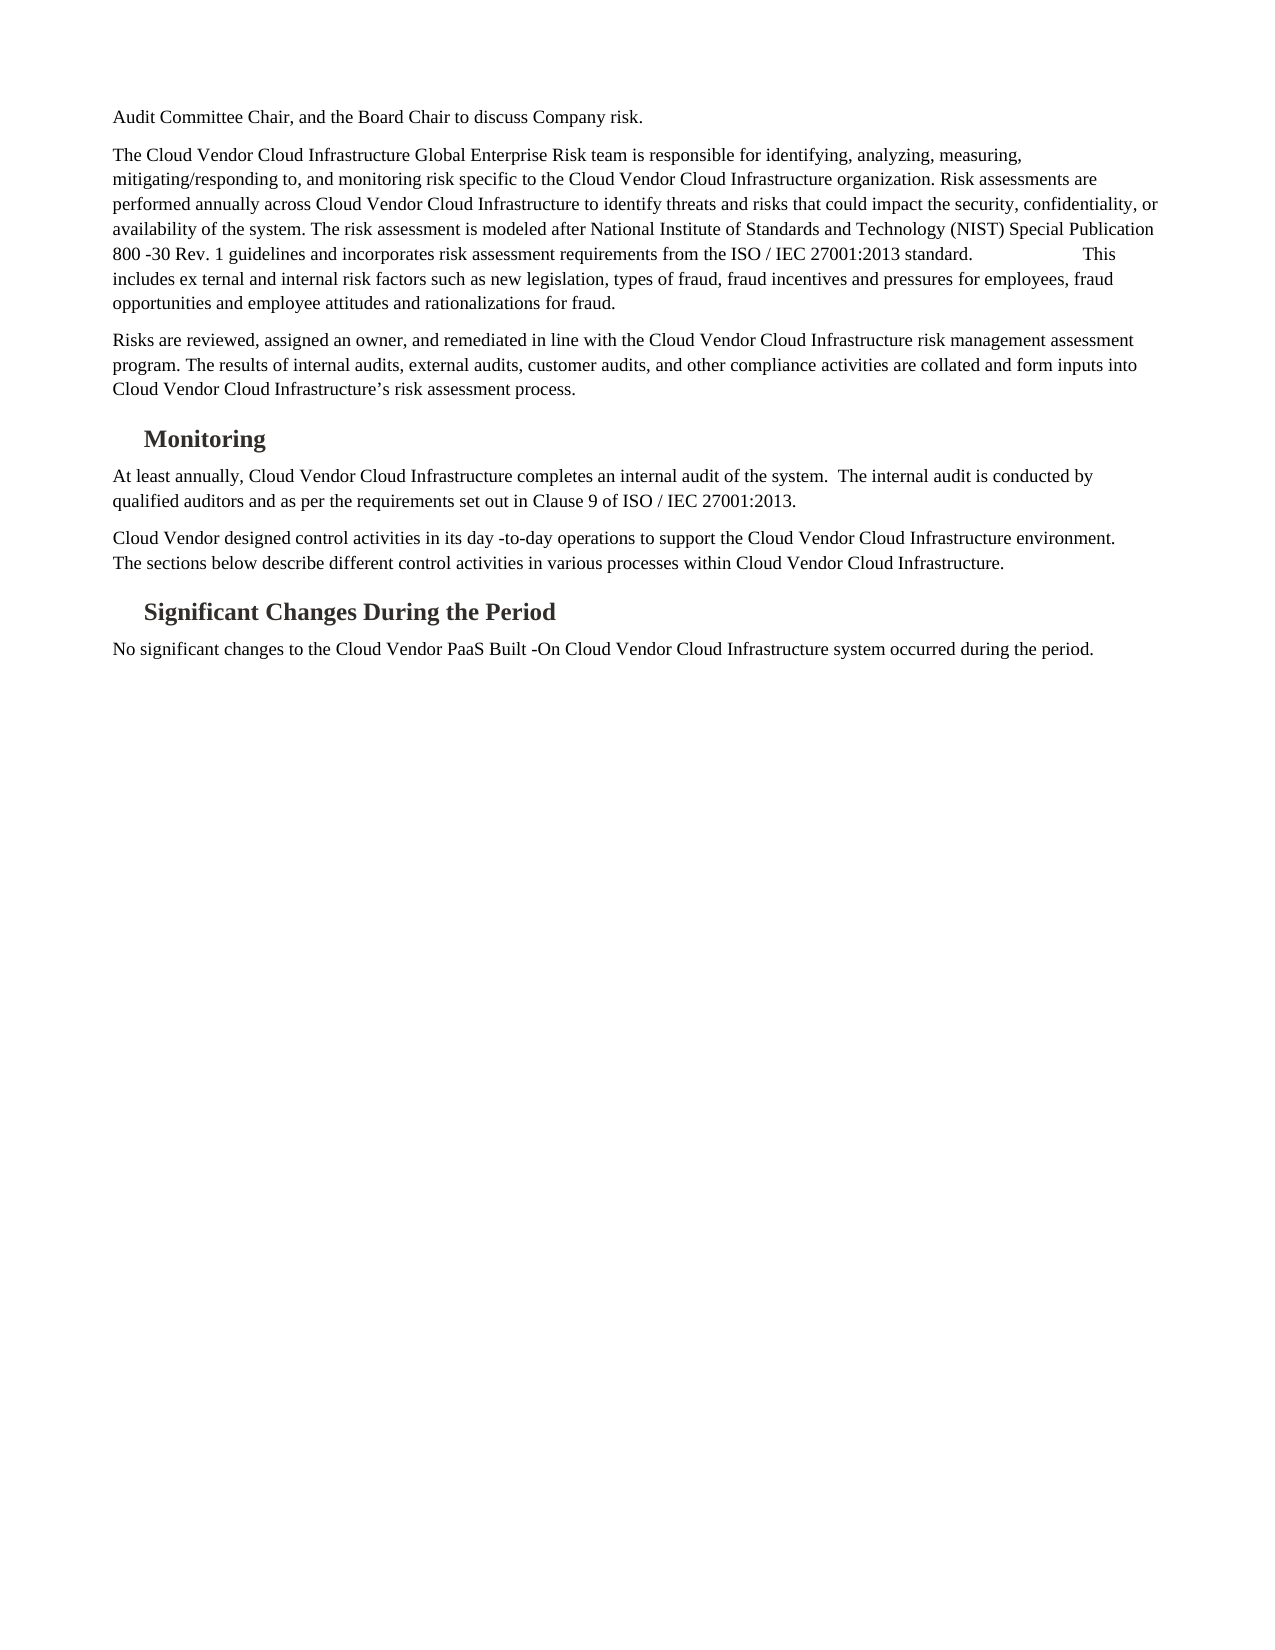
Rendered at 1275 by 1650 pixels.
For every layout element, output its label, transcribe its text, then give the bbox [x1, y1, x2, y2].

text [112, 106, 1159, 128]
text The Cloud Vendor Cloud Infrastructure Global Enterprise Risk team is responsible for identifying, analyzing, measuring, mitigating/responding to, and monitoring risk specific to the Cloud Vendor Cloud Infrastructure organization. Risk assessments are performed annually across Cloud Vendor Cloud Infrastructure to identify threats and risks that could impact the security, confidentiality, or availability of the system. The risk assessment is modeled after National Institute of Standards and Technology (NIST) Special Publication 800 -30 Rev. 1 guidelines and incorporates risk assessment requirements from the ISO / IEC 27001:2013 standard. This includes ex ternal and internal risk factors such as new legislation, types of fraud, fraud incentives and pressures for employees, fraud opportunities and employee attitudes and rationalizations for fraud. [112, 143, 1163, 314]
text Cloud Vendor designed control activities in its day -to-day operations to support the Cloud Vendor Cloud Infrastructure environment. The sections below describe different control activities in various processes within Cloud Vendor Cloud Infrastructure. [113, 527, 1147, 573]
text No significant changes to the Cloud Vendor PaaS Built -On Cloud Vendor Cloud Infrastructure system occurred during the period. [112, 638, 1275, 660]
text At least annually, Cloud Vendor Cloud Infrastructure completes an internal audit of the system. The internal audit is conducted by qualified auditors and as per the requirements set out in Clause 9 of ISO / IEC 27001:2013. [112, 465, 1162, 511]
text Risks are reviewed, assigned an owner, and remediated in line with the Cloud Vendor Cloud Infrastructure risk management assessment program. The results of internal audits, external audits, customer audits, and other compliance activities are collated and form inputs into Cloud Vendor Cloud Infrastructure’s risk assessment process. [112, 329, 1140, 400]
subtitle Monitoring [112, 424, 1275, 453]
subtitle Significant Changes During the Period [112, 597, 1275, 626]
